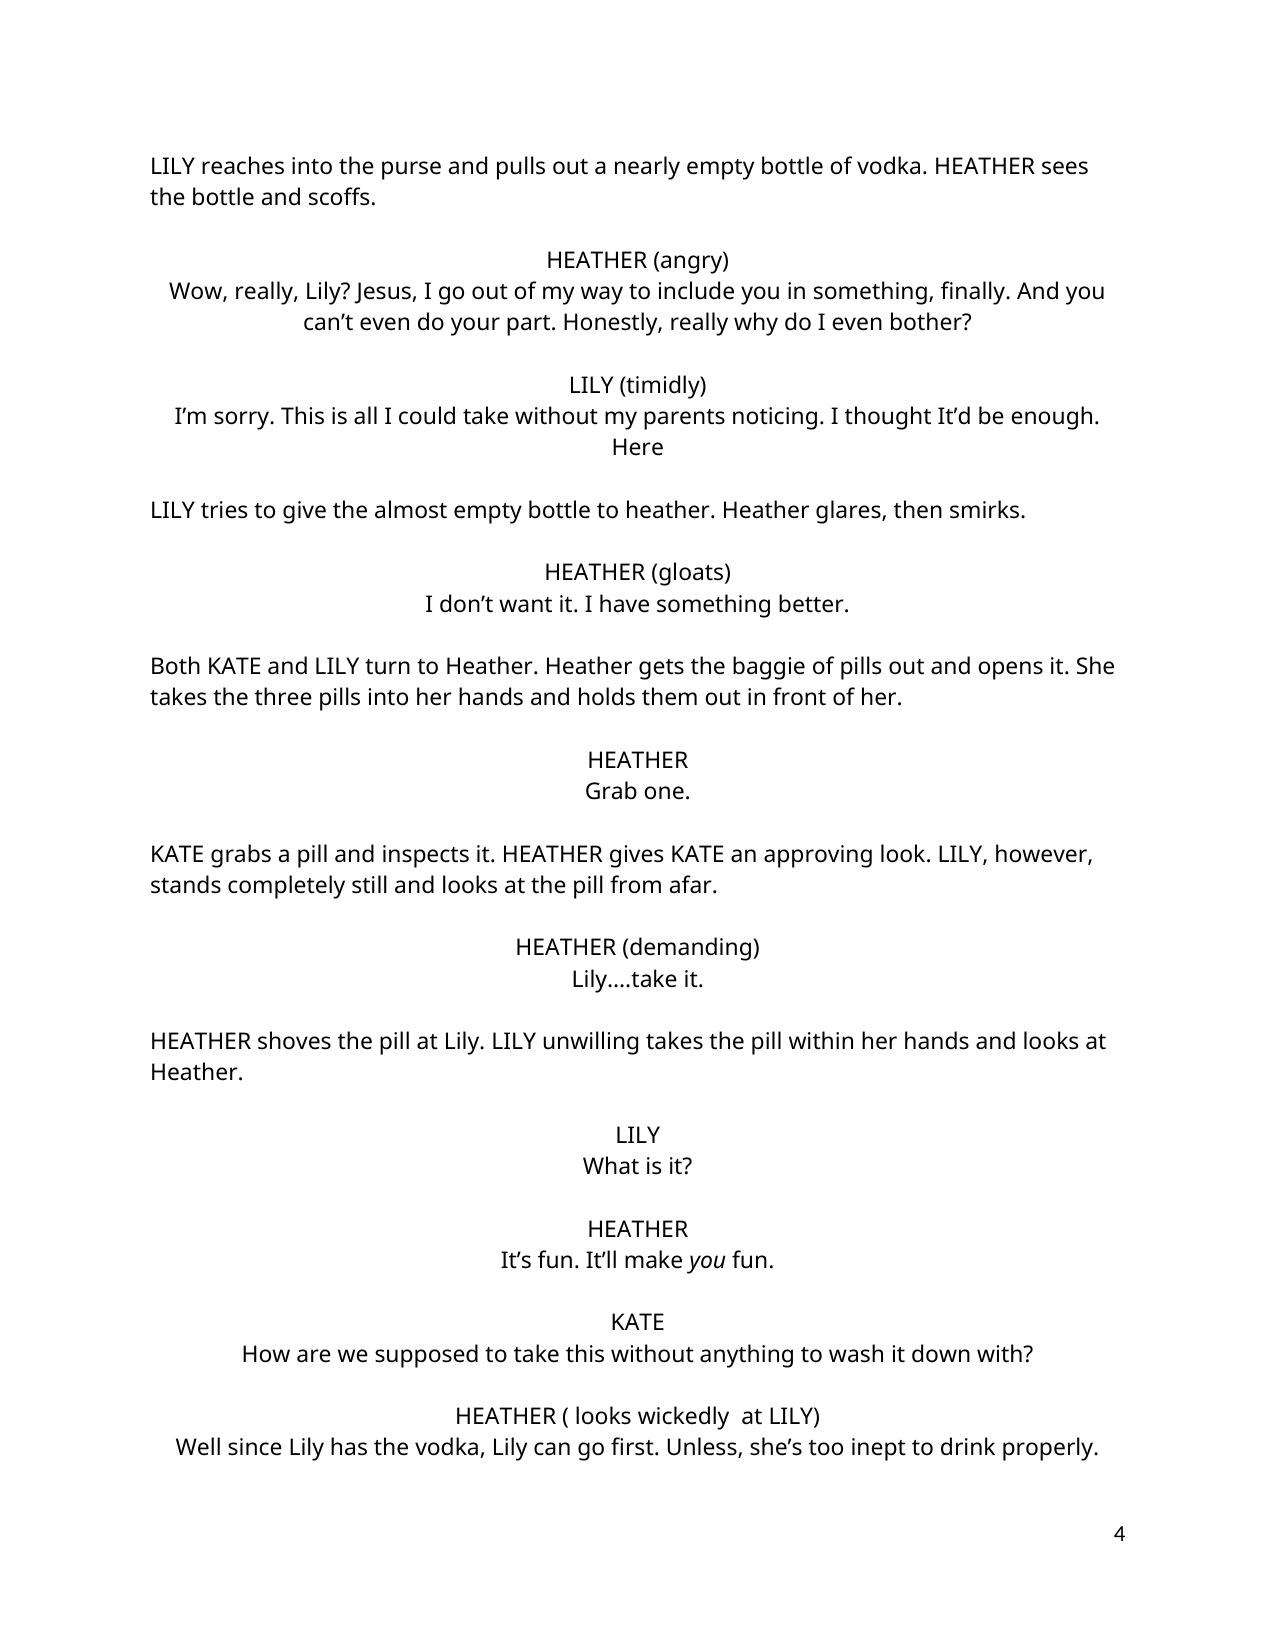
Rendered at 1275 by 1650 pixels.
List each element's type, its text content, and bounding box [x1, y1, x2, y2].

text What is it? [150, 1150, 1125, 1181]
text HEATHER (gloats) [150, 556, 1125, 587]
text Grab one. [150, 775, 1125, 806]
text LILY reaches into the purse and pulls out a nearly empty bottle of vodka. HEATHER sees the bottle and scoffs. [150, 150, 1125, 212]
text KATE grabs a pill and inspects it. HEATHER gives KATE an approving look. LILY, however, stands completely still and looks at the pill from afar. [150, 837, 1125, 900]
text How are we supposed to take this without anything to wash it down with? [150, 1337, 1125, 1369]
text Wow, really, Lily? Jesus, I go out of my way to include you in something, finally. And you can’t even do your part. Honestly, really why do I even bother? [150, 275, 1125, 337]
text HEATHER [150, 1212, 1125, 1244]
text Lily….take it. [150, 962, 1125, 994]
text I don’t want it. I have something better. [150, 587, 1125, 619]
text LILY tries to give the almost empty bottle to heather. Heather glares, then smirks. [150, 494, 1125, 525]
text LILY [150, 1119, 1125, 1150]
text HEATHER (demanding) [150, 931, 1125, 962]
text HEATHER (angry) [150, 244, 1125, 275]
text KATE [150, 1306, 1125, 1337]
text I’m sorry. This is all I could take without my parents noticing. I thought It’d be enough. Here [150, 400, 1125, 462]
text HEATHER shoves the pill at Lily. LILY unwilling takes the pill within her hands and looks at Heather. [150, 1025, 1125, 1087]
text Both KATE and LILY turn to Heather. Heather gets the baggie of pills out and opens it. She takes the three pills into her hands and holds them out in front of her. [150, 650, 1125, 712]
text It’s fun. It’ll make you fun. [150, 1244, 1125, 1275]
text Well since Lily has the vodka, Lily can go first. Unless, she’s too inept to drink properly. [150, 1431, 1125, 1462]
text LILY (timidly) [150, 337, 1125, 400]
text HEATHER ( looks wickedly at LILY) [150, 1400, 1125, 1431]
text HEATHER [150, 744, 1125, 775]
